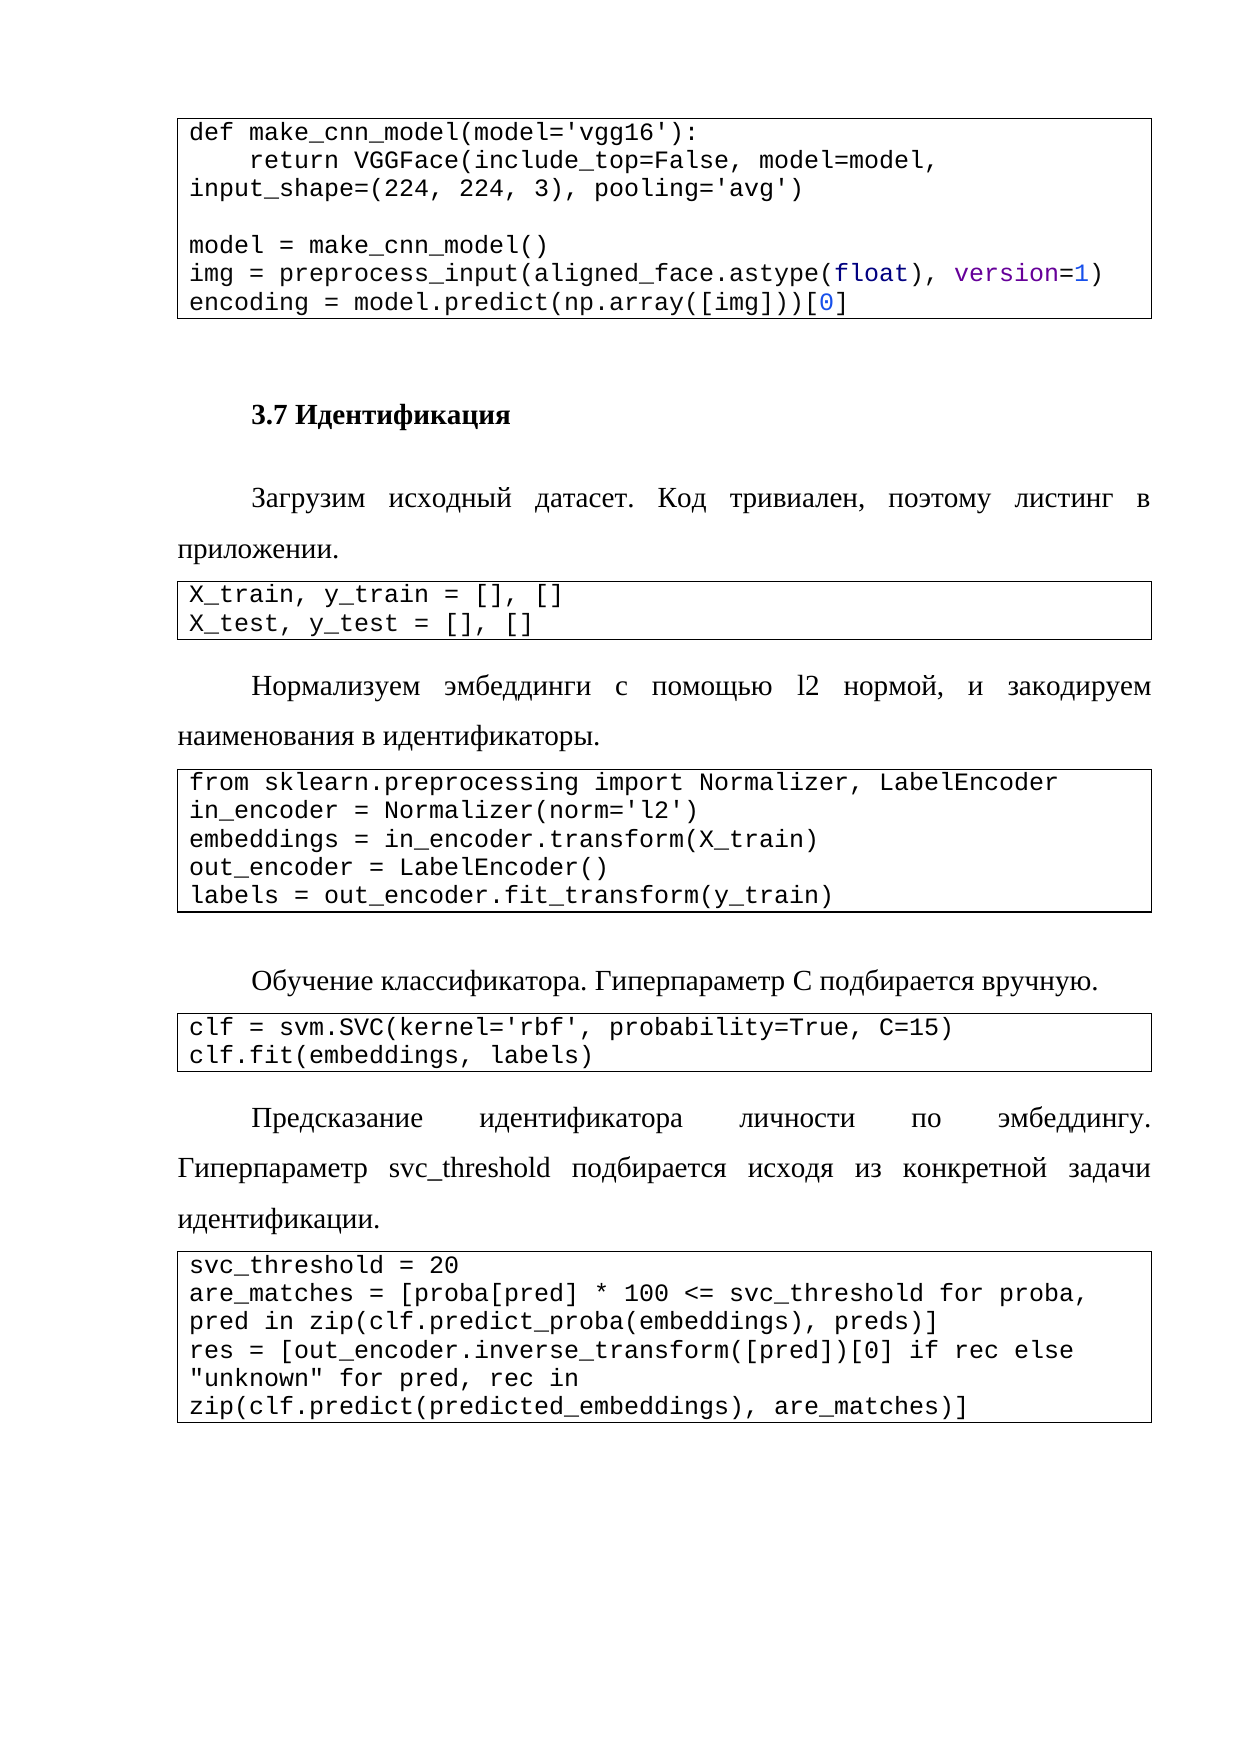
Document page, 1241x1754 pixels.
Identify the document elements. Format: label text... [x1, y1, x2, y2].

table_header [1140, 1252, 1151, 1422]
text Нормализуем эмбеддинги с помощью l2 нормой, и закодируем наименования в идентификаторы. [177, 668, 1152, 752]
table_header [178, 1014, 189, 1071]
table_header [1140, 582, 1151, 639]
subtitle 3.7 Идентификация [177, 397, 1152, 430]
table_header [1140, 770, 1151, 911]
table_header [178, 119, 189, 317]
text Предсказание идентификатора личности по эмбеддингу. Гиперпараметр svc_threshold подбирается исходя из конкретной задачи идентификации. [177, 1100, 1152, 1234]
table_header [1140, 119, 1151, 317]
text Загрузим исходный датасет. Код тривиален, поэтому листинг в приложении. [177, 480, 1152, 564]
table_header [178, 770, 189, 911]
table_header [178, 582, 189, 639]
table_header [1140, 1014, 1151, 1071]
text Обучение классификатора. Гиперпараметр C подбирается вручную. [177, 963, 1152, 996]
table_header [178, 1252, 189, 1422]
